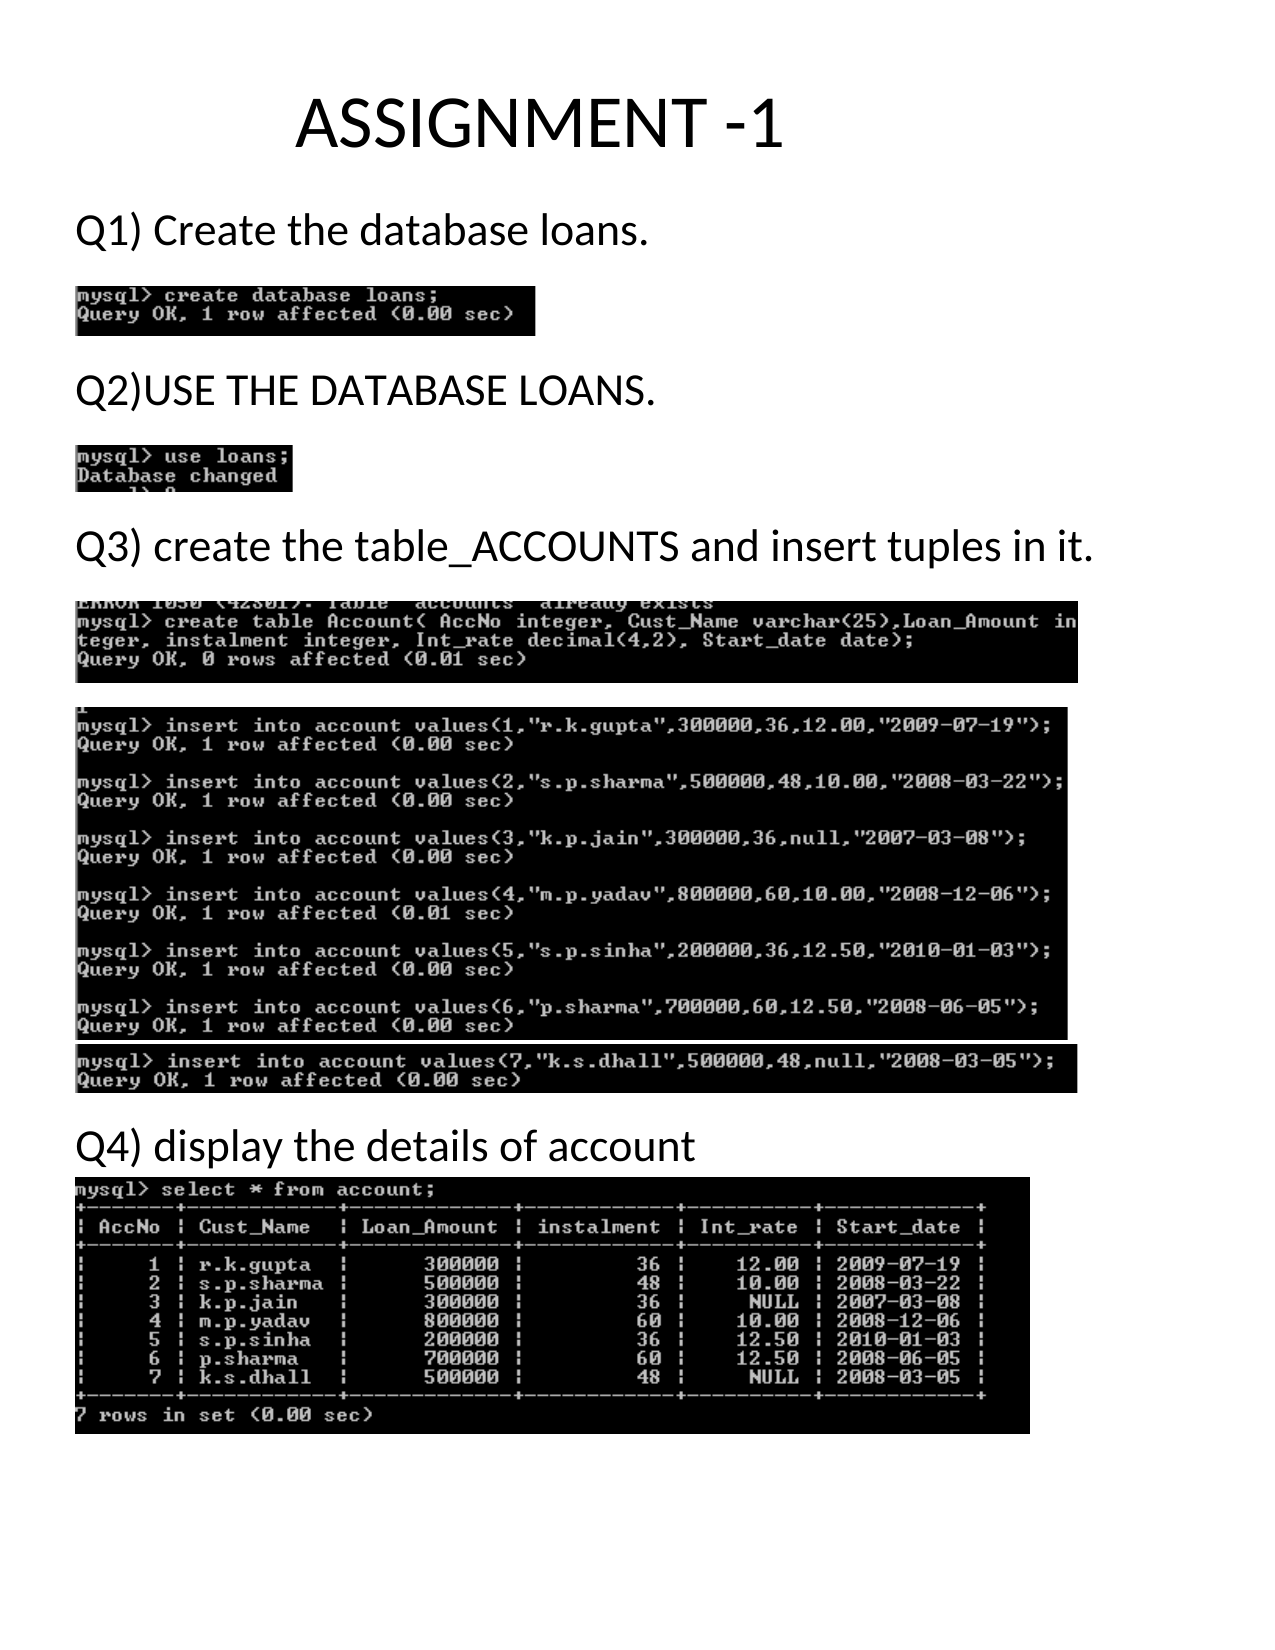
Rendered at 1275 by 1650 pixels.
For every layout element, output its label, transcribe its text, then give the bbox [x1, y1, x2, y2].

picture [75, 445, 293, 492]
picture [75, 601, 1078, 683]
text Q2)USE THE DATABASE LOANS. [75, 361, 1200, 417]
picture [75, 1177, 1030, 1434]
text Q1) Create the database loans. [75, 201, 1200, 257]
picture [75, 286, 536, 336]
picture [75, 707, 1068, 1040]
text Q3) create the table_ACCOUNTS and insert tuples in it. [75, 516, 1200, 572]
text ASSIGNMENT -1 [75, 75, 1200, 167]
picture [75, 1044, 1078, 1093]
